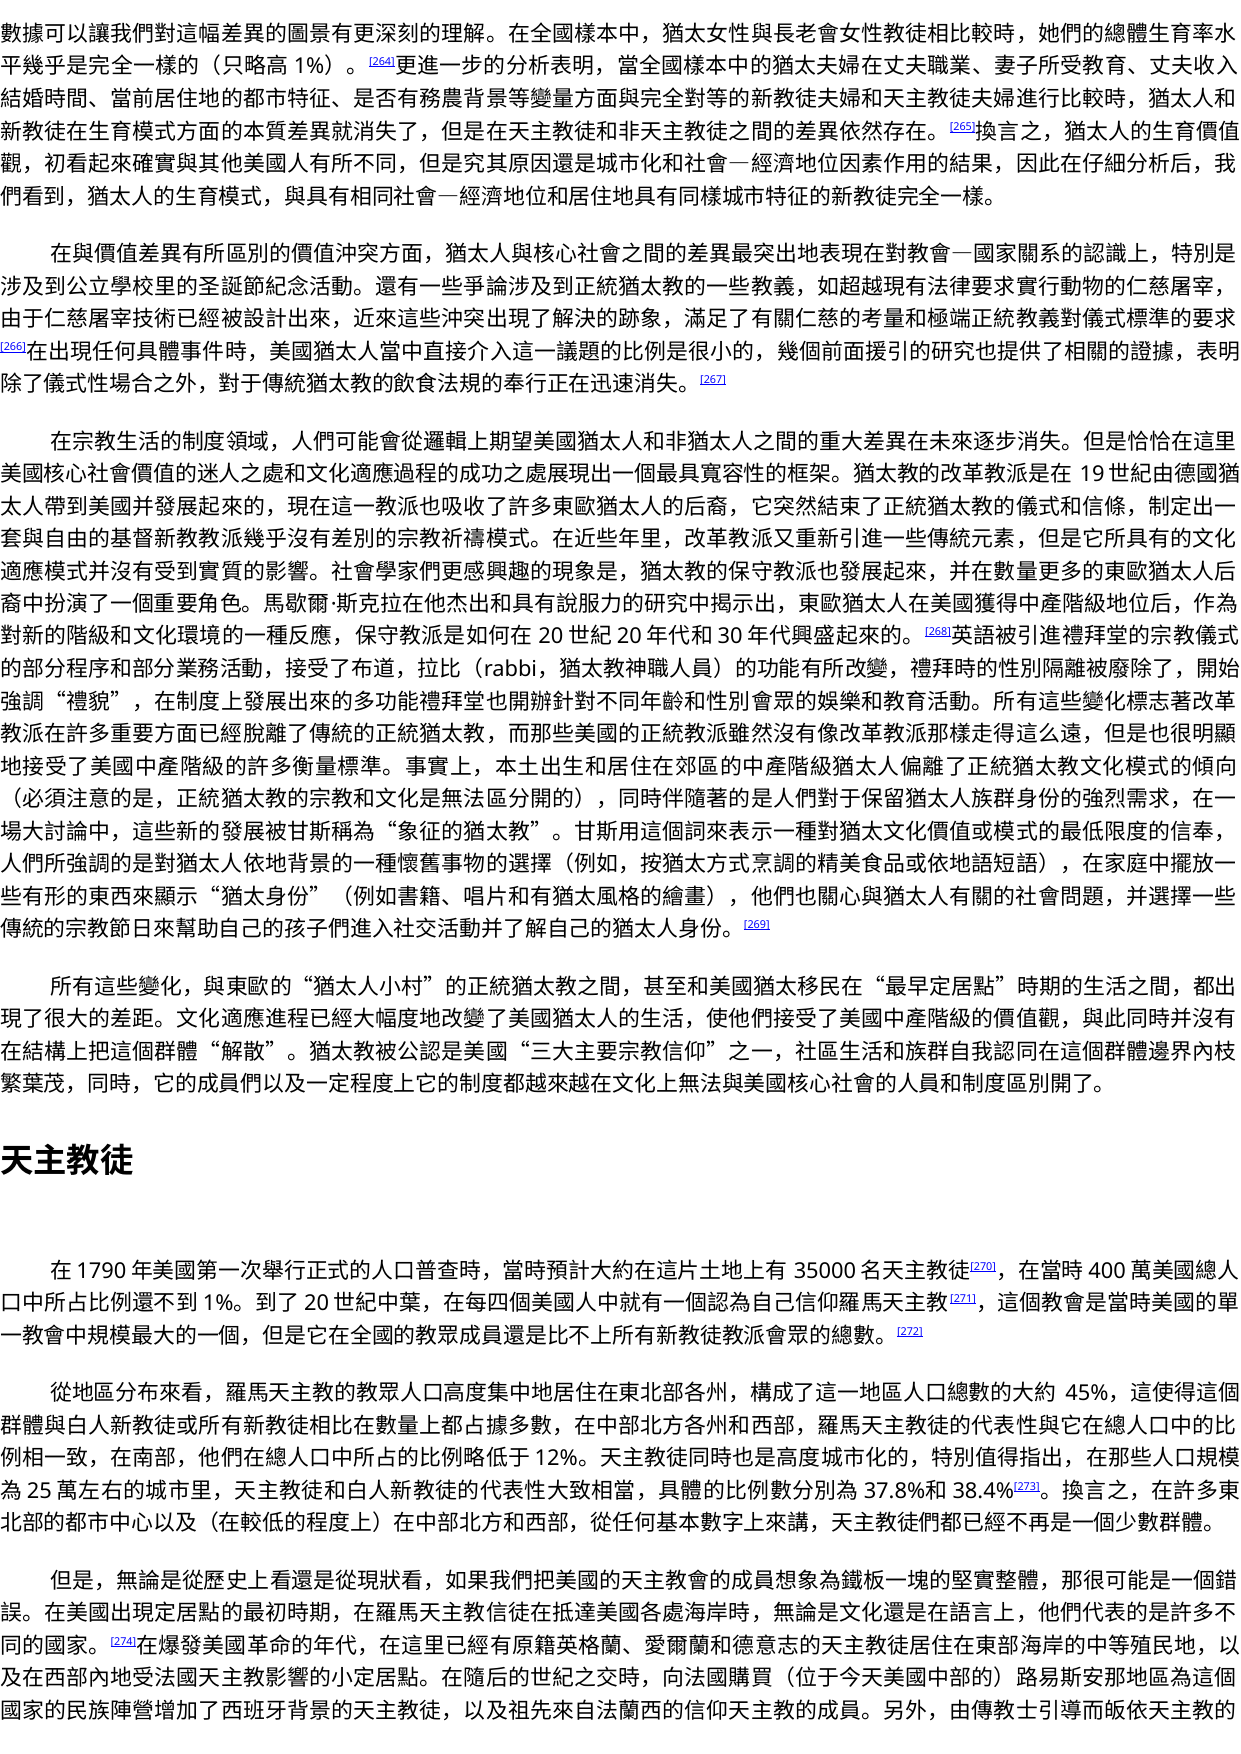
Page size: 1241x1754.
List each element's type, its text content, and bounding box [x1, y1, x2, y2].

text 在宗教生活的制度領域，人們可能會從邏輯上期望美國猶太人和非猶太人之間的重大差異在未來逐步消失。但是恰恰在這里，美國核心社會價值的迷人之處和文化適應過程的成功之處展現出一個最具寬容性的框架。猶太教的改革教派是在19世紀由德國猶太人帶到美國并發展起來的，現在這一教派也吸收了許多東歐猶太人的后裔，它突然結束了正統猶太教的儀式和信條，制定出一套與自由的基督新教教派幾乎沒有差別的宗教祈禱模式。在近些年里，改革教派又重新引進一些傳統元素，但是它所具有的文化適應模式并沒有受到實質的影響。社會學家們更感興趣的現象是，猶太教的保守教派也發展起來，并在數量更多的東歐猶太人后裔中扮演了一個重要角色。馬歇爾·斯克拉在他杰出和具有說服力的研究中揭示出，東歐猶太人在美國獲得中產階級地位后，作為對新的階級和文化環境的一種反應，保守教派是如何在20世紀20年代和30年代興盛起來的。[268]英語被引進禮拜堂的宗教儀式的部分程序和部分業務活動，接受了布道，拉比（rabbi，猶太教神職人員）的功能有所改變，禮拜時的性別隔離被廢除了，開始強調“禮貌”，在制度上發展出來的多功能禮拜堂也開辦針對不同年齡和性別會眾的娛樂和教育活動。所有這些變化標志著改革教派在許多重要方面已經脫離了傳統的正統猶太教，而那些美國的正統教派雖然沒有像改革教派那樣走得這么遠，但是也很明顯地接受了美國中產階級的許多衡量標準。事實上，本土出生和居住在郊區的中產階級猶太人偏離了正統猶太教文化模式的傾向（必須注意的是，正統猶太教的宗教和文化是無法區分開的），同時伴隨著的是人們對于保留猶太人族群身份的強烈需求，在一場大討論中，這些新的發展被甘斯稱為“象征的猶太教”。甘斯用這個詞來表示一種對猶太文化價值或模式的最低限度的信奉，人們所強調的是對猶太人依地背景的一種懷舊事物的選擇（例如，按猶太方式烹調的精美食品或依地語短語），在家庭中擺放一些有形的東西來顯示“猶太身份”（例如書籍、唱片和有猶太風格的繪畫），他們也關心與猶太人有關的社會問題，并選擇一些傳統的宗教節日來幫助自己的孩子們進入社交活動并了解自己的猶太人身份。[269] [0, 423, 1240, 943]
text 所有這些變化，與東歐的“猶太人小村”的正統猶太教之間，甚至和美國猶太移民在“最早定居點”時期的生活之間，都出現了很大的差距。文化適應進程已經大幅度地改變了美國猶太人的生活，使他們接受了美國中產階級的價值觀，與此同時并沒有在結構上把這個群體“解散”。猶太教被公認是美國“三大主要宗教信仰”之一，社區生活和族群自我認同在這個群體邊界內枝繁葉茂，同時，它的成員們以及一定程度上它的制度都越來越在文化上無法與美國核心社會的人員和制度區別開了。 [0, 968, 1240, 1098]
subtitle 天主教徒 [0, 1125, 1240, 1190]
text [0, 16, 1240, 211]
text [0, 1562, 1240, 1725]
text 從地區分布來看，羅馬天主教的教眾人口高度集中地居住在東北部各州，構成了這一地區人口總數的大約45%，這使得這個群體與白人新教徒或所有新教徒相比在數量上都占據多數，在中部北方各州和西部，羅馬天主教徒的代表性與它在總人口中的比例相一致，在南部，他們在總人口中所占的比例略低于12%。天主教徒同時也是高度城市化的，特別值得指出，在那些人口規模為25萬左右的城市里，天主教徒和白人新教徒的代表性大致相當，具體的比例數分別為37.8%和38.4%[273]。換言之，在許多東北部的都市中心以及（在較低的程度上）在中部北方和西部，從任何基本數字上來講，天主教徒們都已經不再是一個少數群體。 [0, 1375, 1240, 1537]
text 在與價值差異有所區別的價值沖突方面，猶太人與核心社會之間的差異最突出地表現在對教會—國家關系的認識上，特別是涉及到公立學校里的圣誕節紀念活動。還有一些爭論涉及到正統猶太教的一些教義，如超越現有法律要求實行動物的仁慈屠宰，由于仁慈屠宰技術已經被設計出來，近來這些沖突出現了解決的跡象，滿足了有關仁慈的考量和極端正統教義對儀式標準的要求。[266]在出現任何具體事件時，美國猶太人當中直接介入這一議題的比例是很小的，幾個前面援引的研究也提供了相關的證據，表明除了儀式性場合之外，對于傳統猶太教的飲食法規的奉行正在迅速消失。[267] [0, 236, 1240, 398]
text 在1790年美國第一次舉行正式的人口普查時，當時預計大約在這片土地上有35000名天主教徒[270]，在當時400萬美國總人口中所占比例還不到1%。到了20世紀中葉，在每四個美國人中就有一個認為自己信仰羅馬天主教[271]，這個教會是當時美國的單一教會中規模最大的一個，但是它在全國的教眾成員還是比不上所有新教徒教派會眾的總數。[272] [0, 1252, 1240, 1350]
